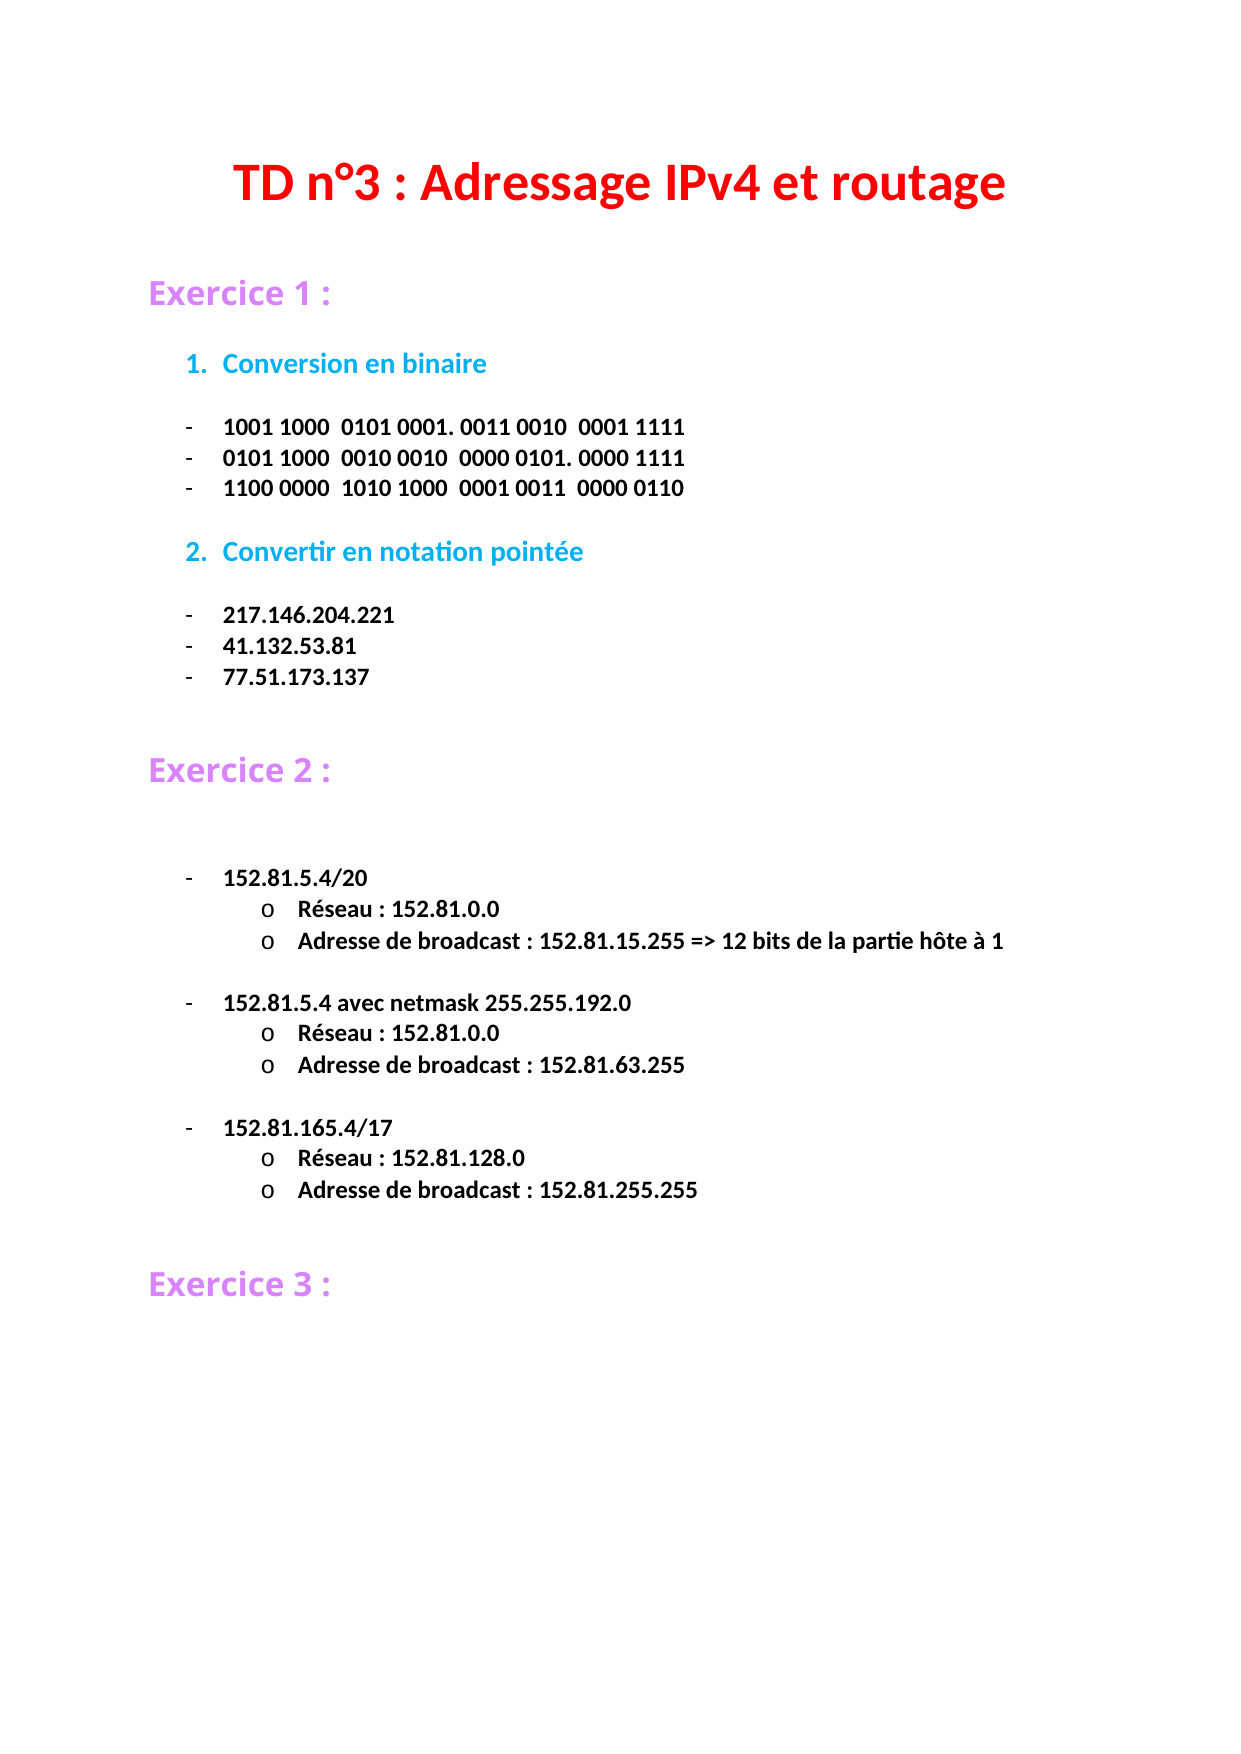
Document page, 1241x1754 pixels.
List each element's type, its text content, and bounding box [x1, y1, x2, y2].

subtitle Exercice 1 : [148, 269, 1093, 315]
list Adresse de broadcast : 152.81.255.255 [260, 1174, 1093, 1206]
list 152.81.5.4 avec netmask 255.255.192.0 [185, 987, 1093, 1018]
list Réseau : 152.81.128.0 [260, 1142, 1093, 1174]
list 152.81.165.4/17 [185, 1112, 1093, 1142]
list Adresse de broadcast : 152.81.15.255 => 12 bits de la partie hôte à 1 [260, 925, 1093, 987]
list 1001 1000 0101 0001. 0011 0010 0001 1111 [185, 411, 1093, 442]
list 217.146.204.221 [185, 599, 1093, 630]
list 0101 1000 0010 0010 0000 0101. 0000 1111 [185, 442, 1093, 472]
subtitle Exercice 2 : [148, 747, 1093, 792]
title TD n°3 : Adressage IPv4 et routage [148, 148, 1093, 214]
list Réseau : 152.81.0.0 [260, 1018, 1093, 1049]
list Adresse de broadcast : 152.81.63.255 [260, 1049, 1093, 1112]
subtitle Exercice 3 : [148, 1261, 1093, 1307]
list 152.81.5.4/20 [185, 862, 1093, 893]
subtitle Convertir en notation pointée [185, 533, 1093, 569]
subtitle Conversion en binaire [185, 345, 1093, 381]
list 41.132.53.81 [185, 630, 1093, 661]
list Réseau : 152.81.0.0 [260, 893, 1093, 925]
list 1100 0000 1010 1000 0001 0011 0000 0110 [185, 472, 1093, 503]
list 77.51.173.137 [185, 661, 1093, 691]
